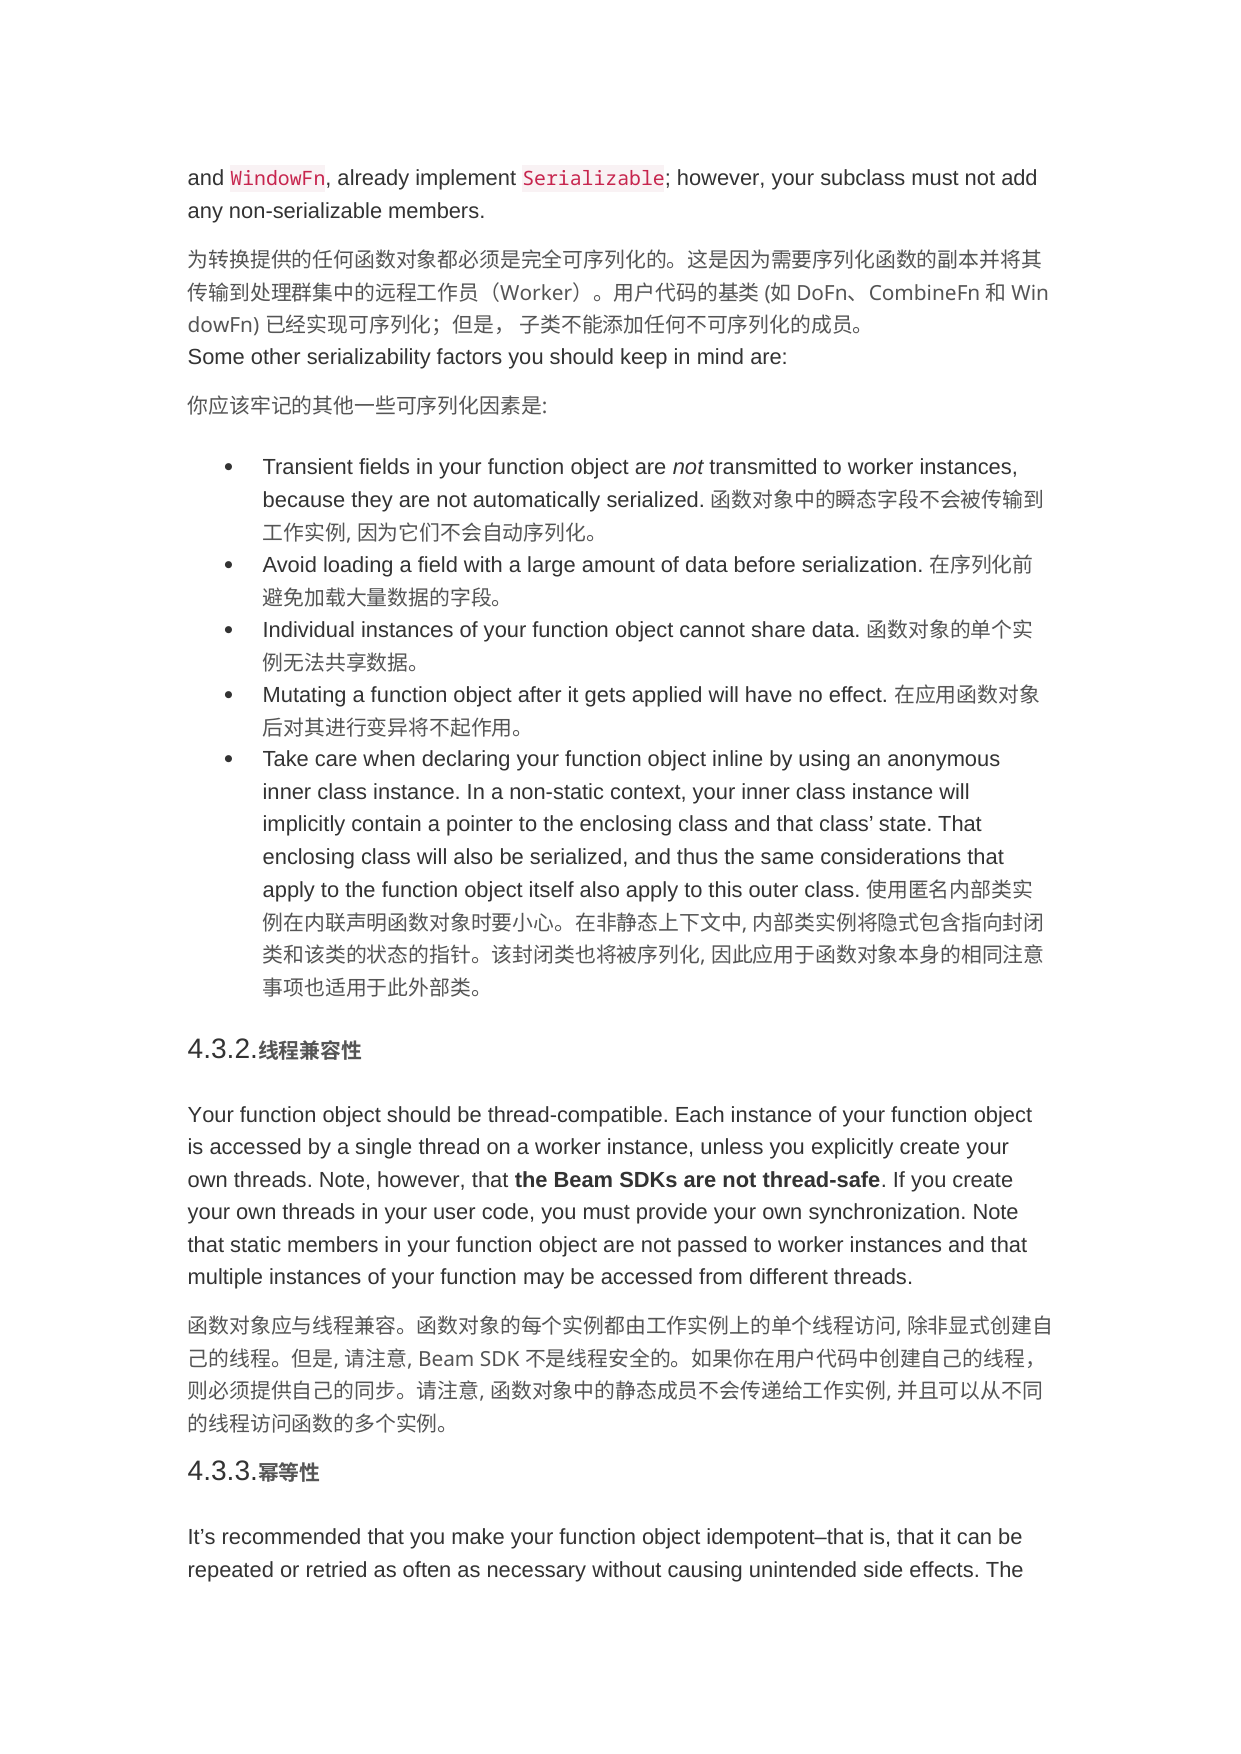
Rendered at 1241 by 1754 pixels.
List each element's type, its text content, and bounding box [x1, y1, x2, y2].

subtitle 4.3.3.幂等性 [187, 1454, 1053, 1487]
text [187, 162, 1053, 227]
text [187, 1520, 1053, 1585]
text 你应该牢记的其他一些可序列化因素是: [187, 388, 1053, 421]
text Your function object should be thread-compatible. Each instance of your function object is accessed by a single thread on a worker instance, unless you explicitly create your own threads. Note, however, that the Beam SDKs are not thread-safe. If you create your own threads in your user code, you must provide your own synchronization. Note that static members in your function object are not passed to worker instances and that multiple instances of your function may be accessed from different threads. [187, 1098, 1053, 1293]
subtitle 4.3.2.线程兼容性 [187, 1032, 1053, 1064]
list Take care when declaring your function object inline by using an anonymous inner class instance. In a non-static context, your inner class instance will implicitly contain a pointer to the enclosing class and that class’ state. That enclosing class will also be serialized, and thus the same considerations that apply to the function object itself also apply to this outer class. 使用匿名内部类实例在内联声明函数对象时要小心。在非静态上下文中, 内部类实例将隐式包含指向封闭类和该类的状态的指针。该封闭类也将被序列化, 因此应用于函数对象本身的相同注意事项也适用于此外部类。 [225, 742, 1053, 1002]
list Individual instances of your function object cannot share data. 函数对象的单个实例无法共享数据。 [225, 612, 1053, 677]
list Avoid loading a field with a large amount of data before serialization. 在序列化前避免加载大量数据的字段。 [225, 547, 1053, 612]
text 为转换提供的任何函数对象都必须是完全可序列化的。这是因为需要序列化函数的副本并将其传输到处理群集中的远程工作员（Worker）。用户代码的基类 (如 DoFn、CombineFn 和 WindowFn) 已经实现可序列化；但是， 子类不能添加任何不可序列化的成员。 [187, 243, 1053, 340]
text Some other serializability factors you should keep in mind are: [187, 340, 1053, 373]
text 函数对象应与线程兼容。函数对象的每个实例都由工作实例上的单个线程访问, 除非显式创建自己的线程。但是, 请注意, Beam SDK 不是线程安全的。如果你在用户代码中创建自己的线程，则必须提供自己的同步。请注意, 函数对象中的静态成员不会传递给工作实例, 并且可以从不同的线程访问函数的多个实例。 [187, 1308, 1053, 1438]
list Mutating a function object after it gets applied will have no effect. 在应用函数对象后对其进行变异将不起作用。 [225, 677, 1053, 742]
list Transient fields in your function object are not transmitted to worker instances, because they are not automatically serialized. 函数对象中的瞬态字段不会被传输到工作实例, 因为它们不会自动序列化。 [225, 450, 1053, 547]
